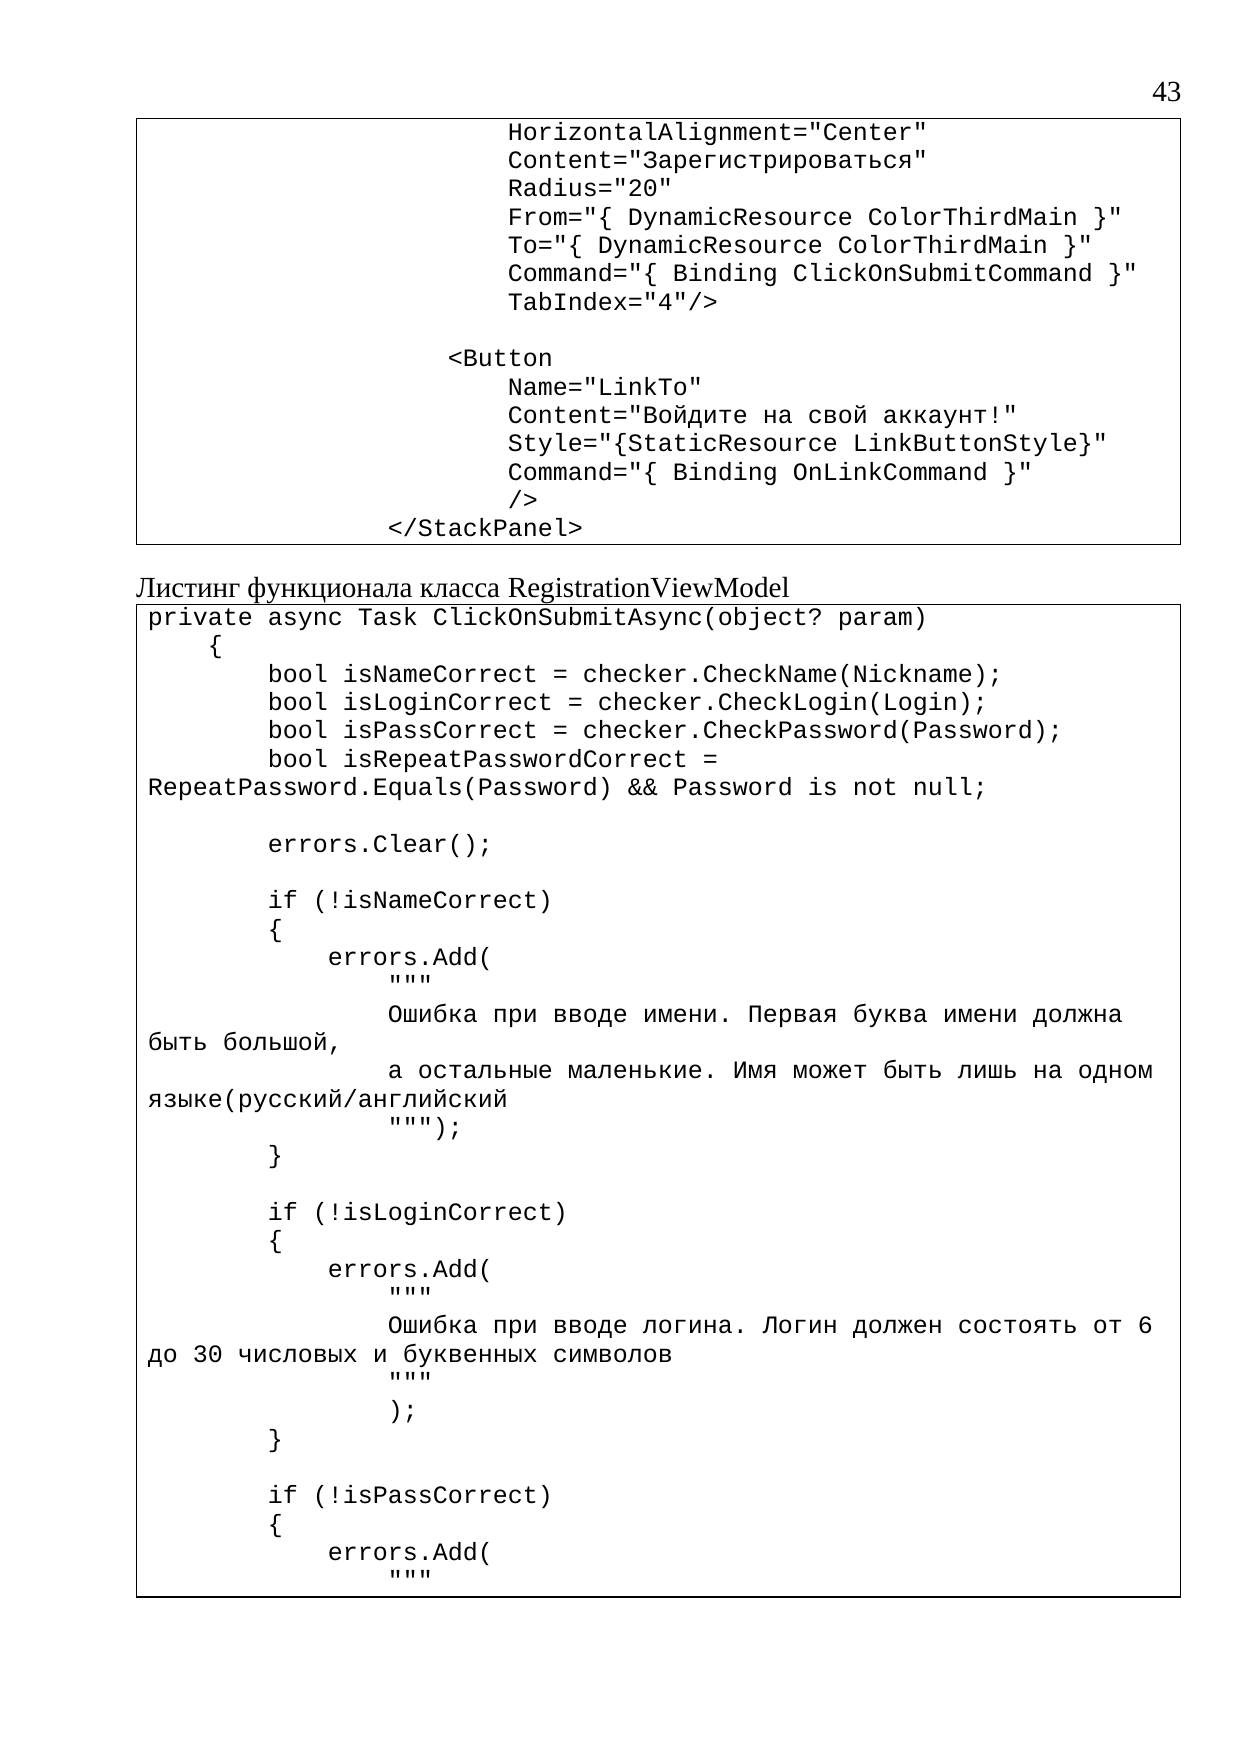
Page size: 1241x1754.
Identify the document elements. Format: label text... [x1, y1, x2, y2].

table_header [137, 605, 1180, 1596]
text Листинг функционала класса RegistrationViewModel [136, 570, 1181, 604]
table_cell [137, 119, 1180, 544]
